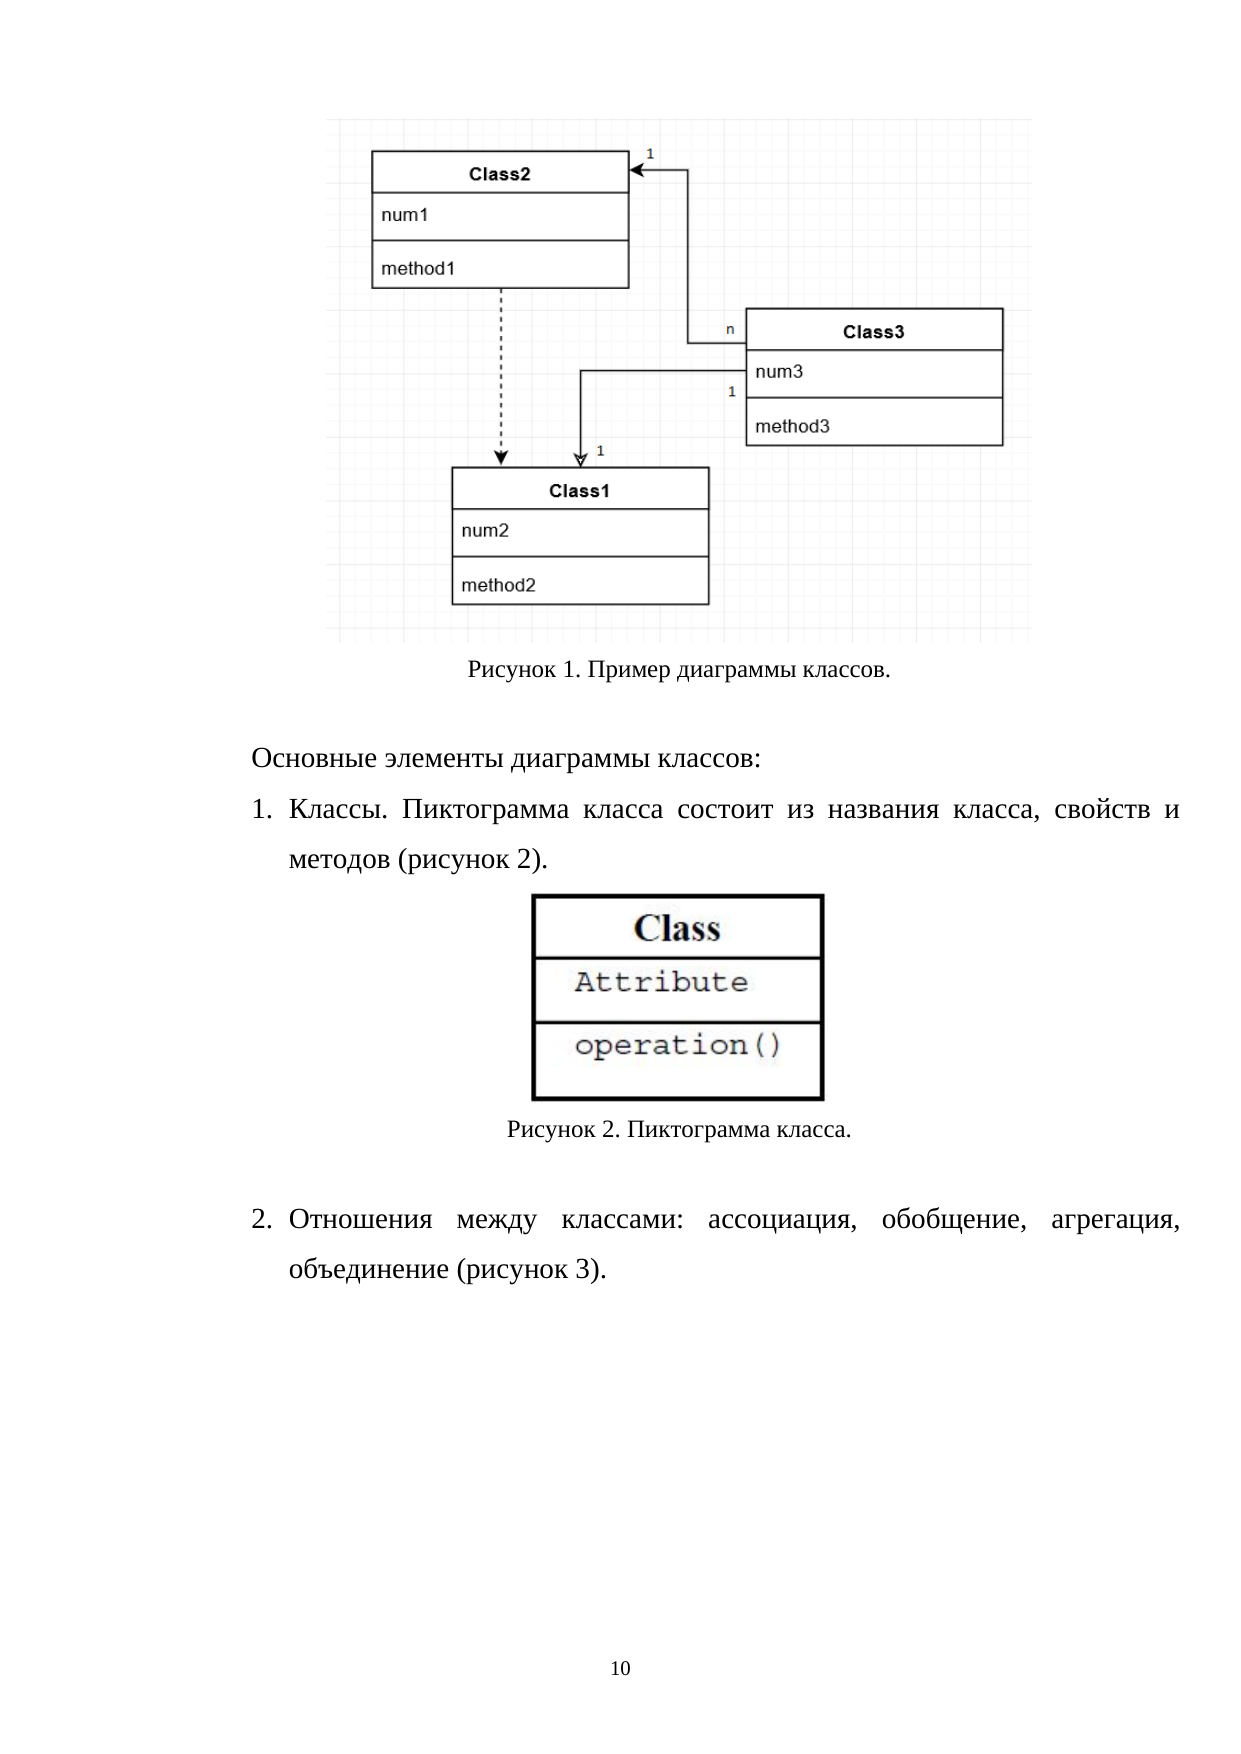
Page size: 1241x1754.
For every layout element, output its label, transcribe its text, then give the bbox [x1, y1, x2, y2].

list Отношения между классами: ассоциация, обобщение, агрегация, объединение (рисунок 3). [251, 1201, 1181, 1284]
picture [531, 891, 828, 1103]
text Рисунок 1. Пример диаграммы классов. [177, 654, 1181, 683]
picture [326, 118, 1032, 643]
text Основные элементы диаграммы классов: [177, 741, 1181, 774]
list Классы. Пиктограмма класса состоит из названия класса, свойств и методов (рисунок 2). [251, 791, 1181, 875]
list Рисунок 2. Пиктограмма класса. [177, 1114, 1181, 1143]
